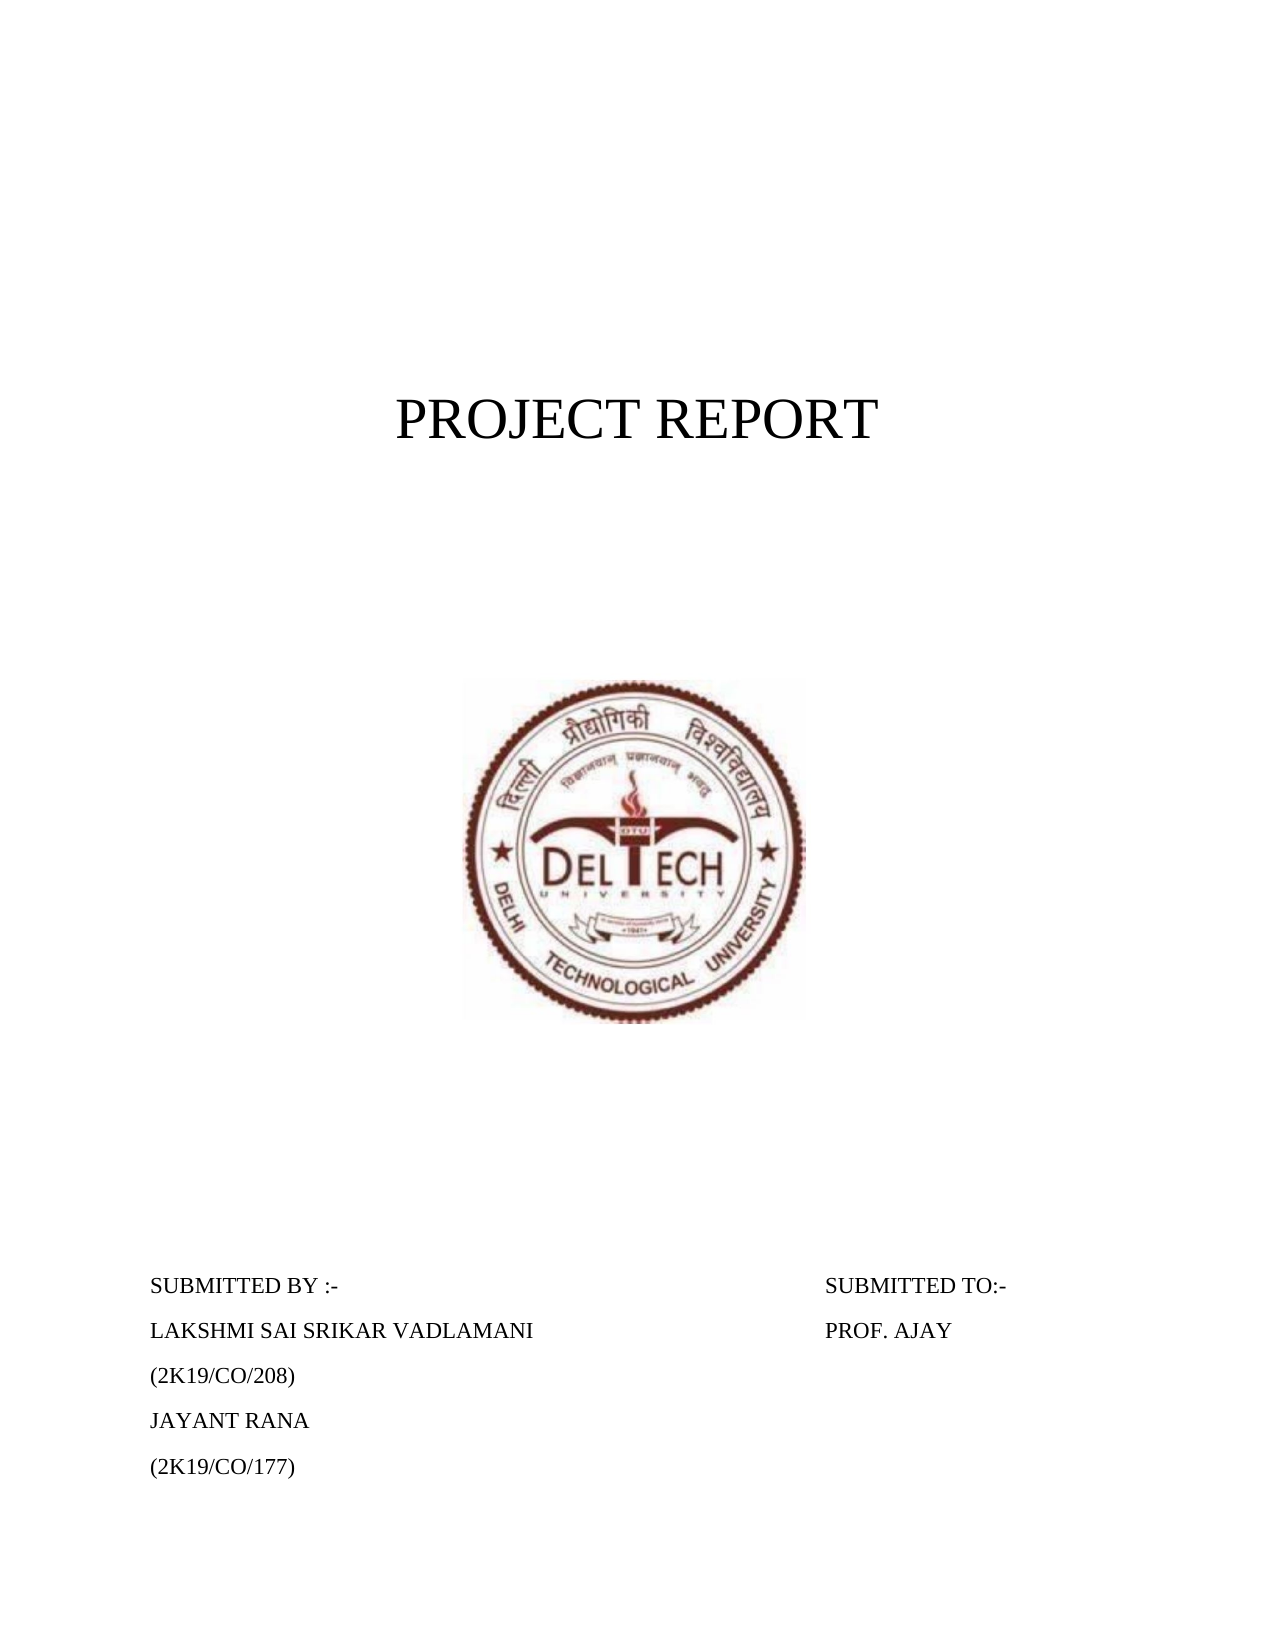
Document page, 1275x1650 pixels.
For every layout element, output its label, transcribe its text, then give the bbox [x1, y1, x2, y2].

text (2K19/CO/208) [150, 1362, 1125, 1389]
text SUBMITTED BY :- SUBMITTED TO:- [150, 1272, 1125, 1299]
picture [340, 614, 935, 1113]
text PROJECT REPORT [150, 384, 1125, 451]
text LAKSHMI SAI SRIKAR VADLAMANI PROF. AJAY [150, 1317, 1125, 1344]
text JAYANT RANA [150, 1408, 1125, 1434]
text (2K19/CO/177) [150, 1453, 1125, 1479]
